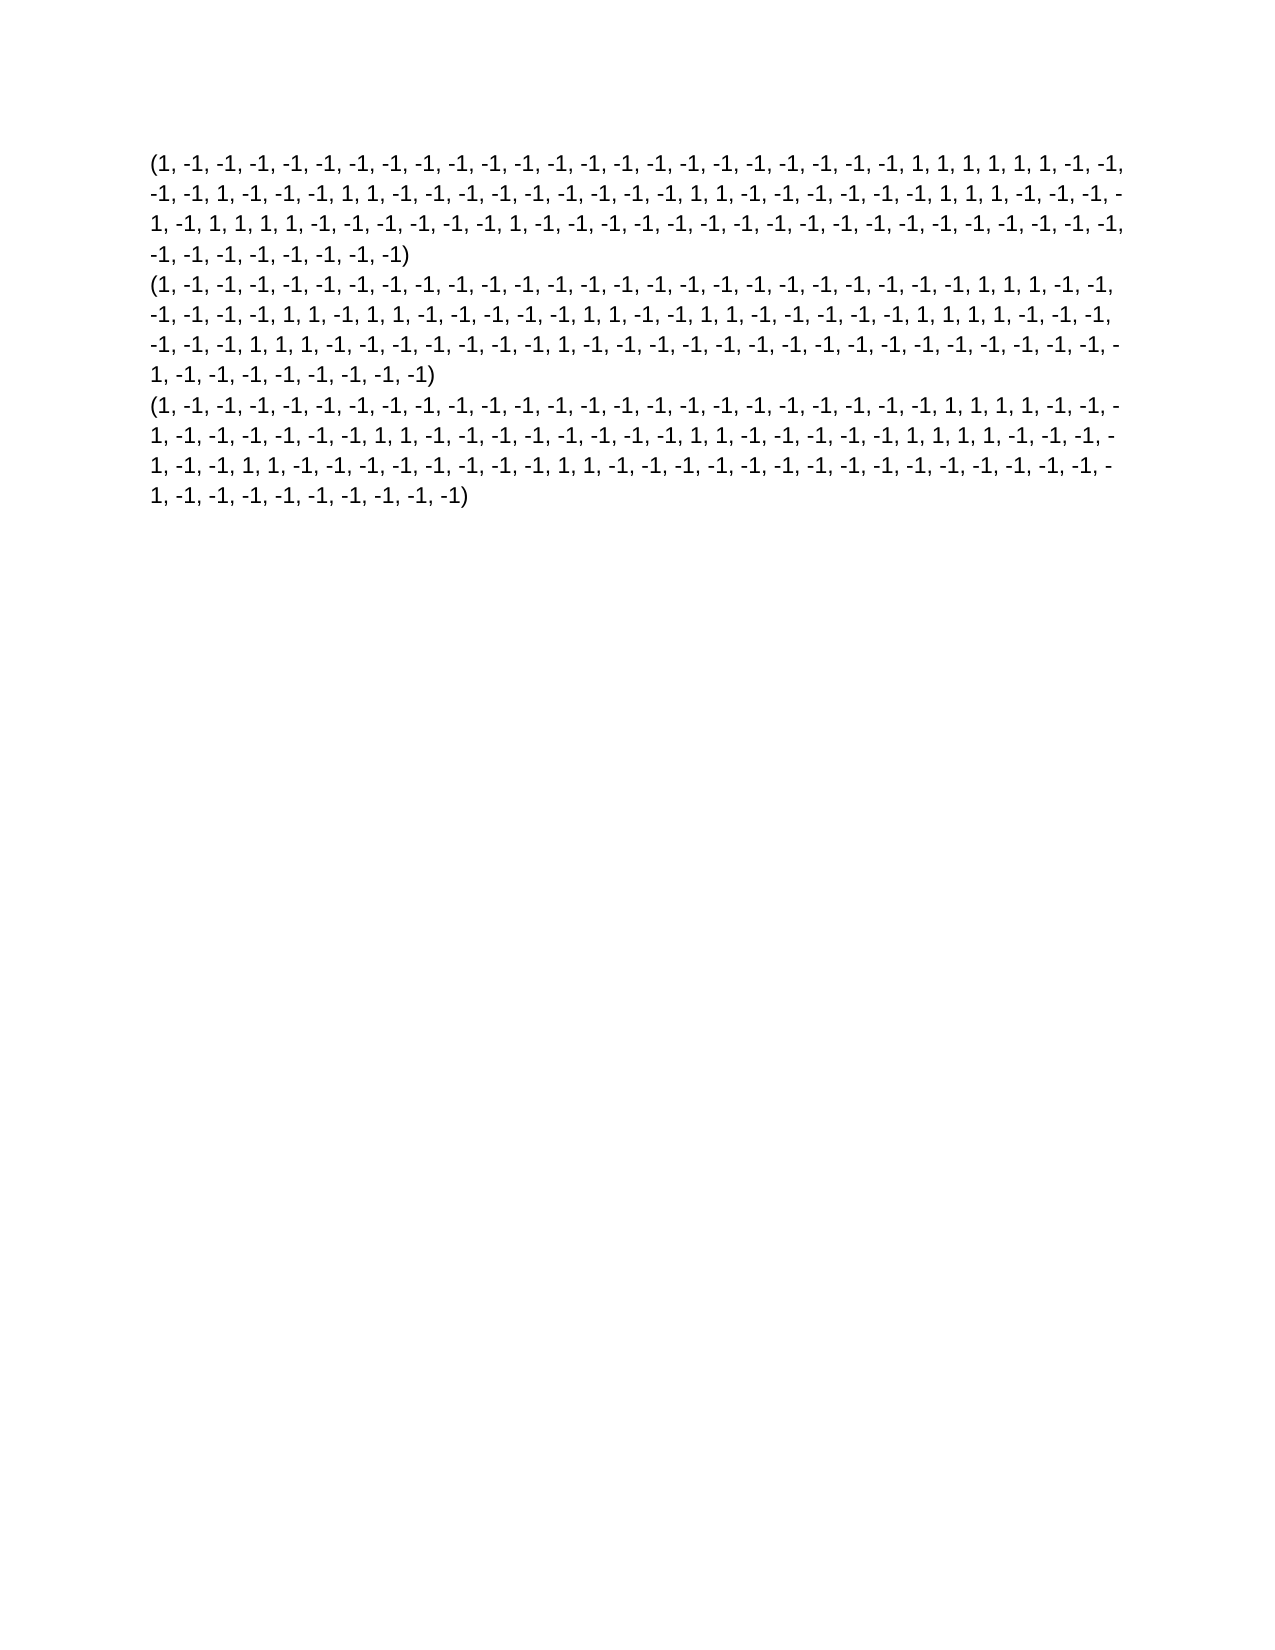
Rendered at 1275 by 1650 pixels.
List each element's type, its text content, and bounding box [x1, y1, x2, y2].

text (1, -1, -1, -1, -1, -1, -1, -1, -1, -1, -1, -1, -1, -1, -1, -1, -1, -1, -1, -1, -1, -1, -1, -1, 1, 1, 1, 1, -1, -1, -1, -1, -1, -1, -1, -1, -1, 1, 1, -1, -1, -1, -1, -1, -1, -1, -1, 1, 1, -1, -1, -1, -1, -1, 1, 1, 1, 1, -1, -1, -1, -1, -1, -1, 1, 1, -1, -1, -1, -1, -1, -1, -1, -1, 1, 1, -1, -1, -1, -1, -1, -1, -1, -1, -1, -1, -1, -1, -1, -1, -1, -1, -1, -1, -1, -1, -1, -1, -1, -1, -1) [150, 392, 1125, 509]
text (1, -1, -1, -1, -1, -1, -1, -1, -1, -1, -1, -1, -1, -1, -1, -1, -1, -1, -1, -1, -1, -1, -1, -1, -1, 1, 1, 1, -1, -1, -1, -1, -1, -1, 1, 1, -1, 1, 1, -1, -1, -1, -1, -1, 1, 1, -1, -1, 1, 1, -1, -1, -1, -1, -1, 1, 1, 1, 1, -1, -1, -1, -1, -1, -1, 1, 1, 1, -1, -1, -1, -1, -1, -1, -1, 1, -1, -1, -1, -1, -1, -1, -1, -1, -1, -1, -1, -1, -1, -1, -1, -1, -1, -1, -1, -1, -1, -1, -1, -1, -1) [150, 271, 1125, 388]
text (1, -1, -1, -1, -1, -1, -1, -1, -1, -1, -1, -1, -1, -1, -1, -1, -1, -1, -1, -1, -1, -1, -1, 1, 1, 1, 1, 1, 1, -1, -1, -1, -1, 1, -1, -1, -1, 1, 1, -1, -1, -1, -1, -1, -1, -1, -1, -1, 1, 1, -1, -1, -1, -1, -1, -1, 1, 1, 1, -1, -1, -1, -1, -1, 1, 1, 1, 1, -1, -1, -1, -1, -1, -1, 1, -1, -1, -1, -1, -1, -1, -1, -1, -1, -1, -1, -1, -1, -1, -1, -1, -1, -1, -1, -1, -1, -1, -1, -1, -1, -1) [150, 150, 1125, 267]
